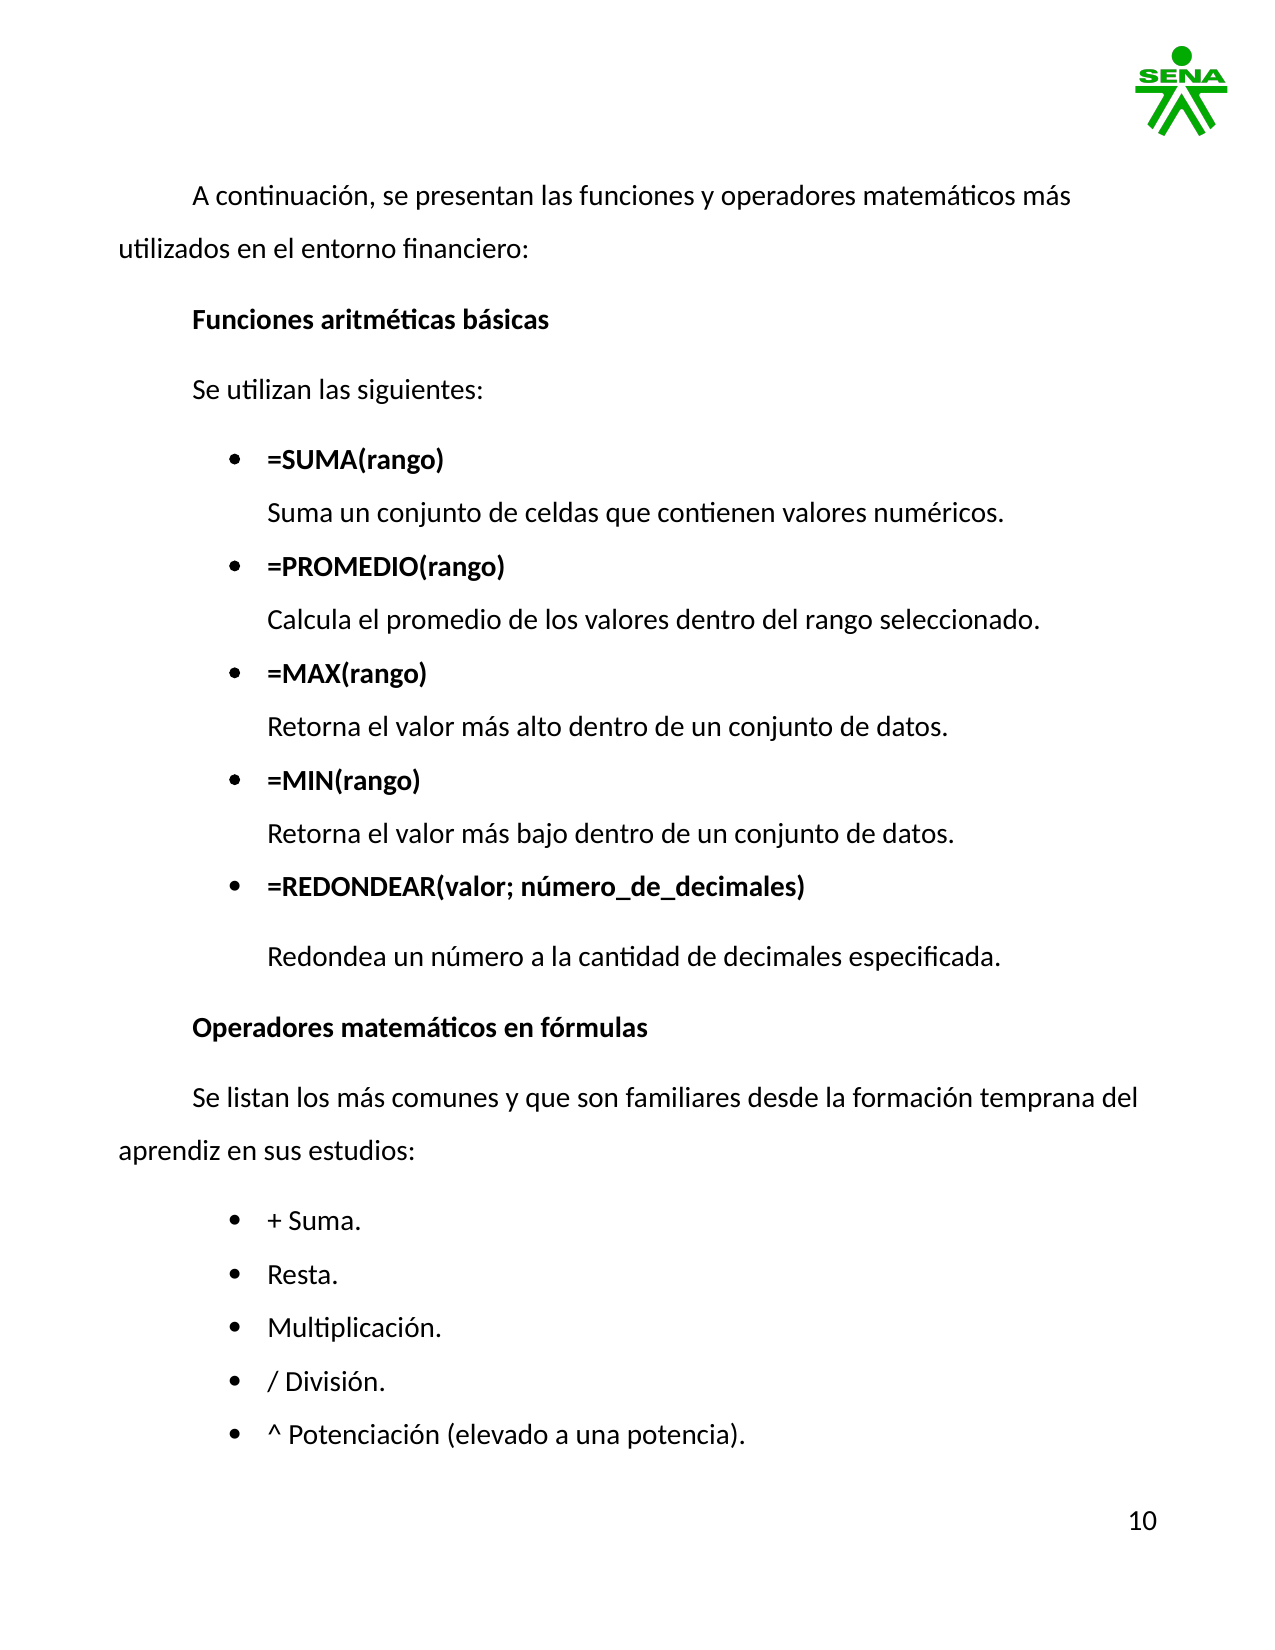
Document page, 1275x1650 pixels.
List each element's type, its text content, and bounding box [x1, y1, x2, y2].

picture [1135, 46, 1228, 136]
list Calcula el promedio de los valores dentro del rango seleccionado. [267, 601, 1157, 637]
list =PROMEDIO(rango) [229, 548, 1157, 583]
list =REDONDEAR(valor; número_de_decimales) [229, 868, 1157, 904]
subtitle Funciones aritméticas básicas [118, 301, 1157, 336]
text A continuación, se presentan las funciones y operadores matemáticos más utilizados en el entorno financiero: [118, 177, 1157, 266]
list =MAX(rango) [229, 655, 1157, 690]
list + Suma. [229, 1202, 1157, 1238]
list ^ Potenciación (elevado a una potencia). [229, 1416, 1157, 1452]
list =MIN(rango) [229, 762, 1157, 797]
list / División. [229, 1363, 1157, 1398]
text Se utilizan las siguientes: [118, 371, 1157, 406]
list Retorna el valor más bajo dentro de un conjunto de datos. [267, 815, 1157, 851]
list Multiplicación. [229, 1309, 1157, 1345]
text Se listan los más comunes y que son familiares desde la formación temprana del aprendiz en sus estudios: [118, 1079, 1157, 1168]
list Retorna el valor más alto dentro de un conjunto de datos. [267, 708, 1157, 744]
list Suma un conjunto de celdas que contienen valores numéricos. [267, 494, 1157, 530]
list =SUMA(rango) [229, 441, 1157, 477]
subtitle Operadores matemáticos en fórmulas [118, 1009, 1157, 1044]
text Redondea un número a la cantidad de decimales especificada. [267, 938, 1157, 974]
list Resta. [229, 1256, 1157, 1291]
